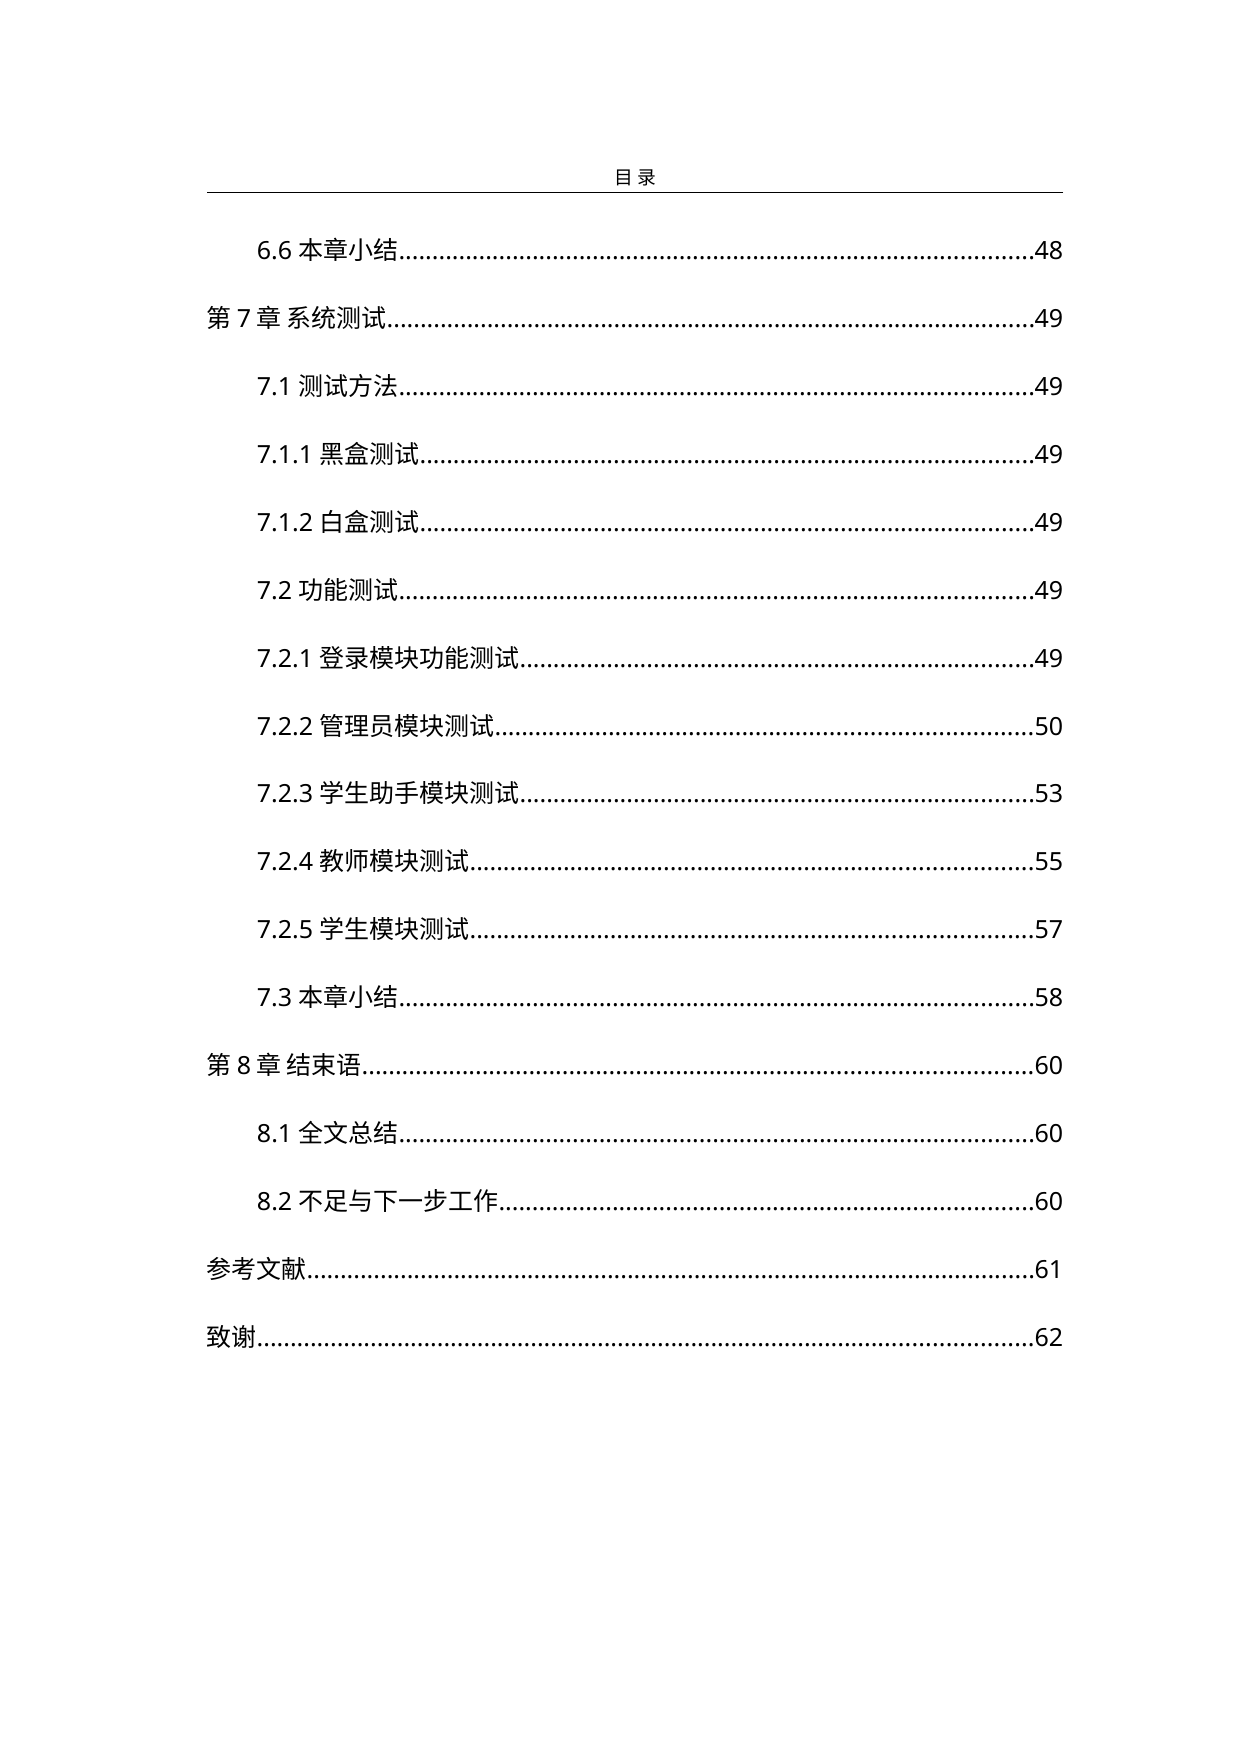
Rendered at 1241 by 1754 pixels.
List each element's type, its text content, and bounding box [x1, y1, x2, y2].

text 7.2.1 登录模块功能测试 49 [207, 622, 1063, 690]
text 致谢 62 [207, 1301, 1063, 1369]
text 8.2 不足与下一步工作 60 [207, 1166, 1063, 1233]
text 7.2.5 学生模块测试 57 [207, 894, 1063, 962]
text 参考文献 61 [207, 1233, 1063, 1301]
text 第8章 结束语 60 [207, 1030, 1063, 1098]
text 7.1 测试方法 49 [207, 351, 1063, 418]
text 7.2 功能测试 49 [207, 554, 1063, 622]
text 6.6 本章小结 48 [207, 215, 1063, 283]
text 7.1.1 黑盒测试 49 [207, 418, 1063, 486]
text 7.1.2 白盒测试 49 [207, 486, 1063, 554]
text 7.2.2 管理员模块测试 50 [207, 690, 1063, 758]
text 7.2.4 教师模块测试 55 [207, 826, 1063, 894]
text 7.3 本章小结 58 [207, 962, 1063, 1030]
text 7.2.3 学生助手模块测试 53 [207, 758, 1063, 826]
text 第7章 系统测试 49 [207, 283, 1063, 351]
text 8.1 全文总结 60 [207, 1098, 1063, 1166]
